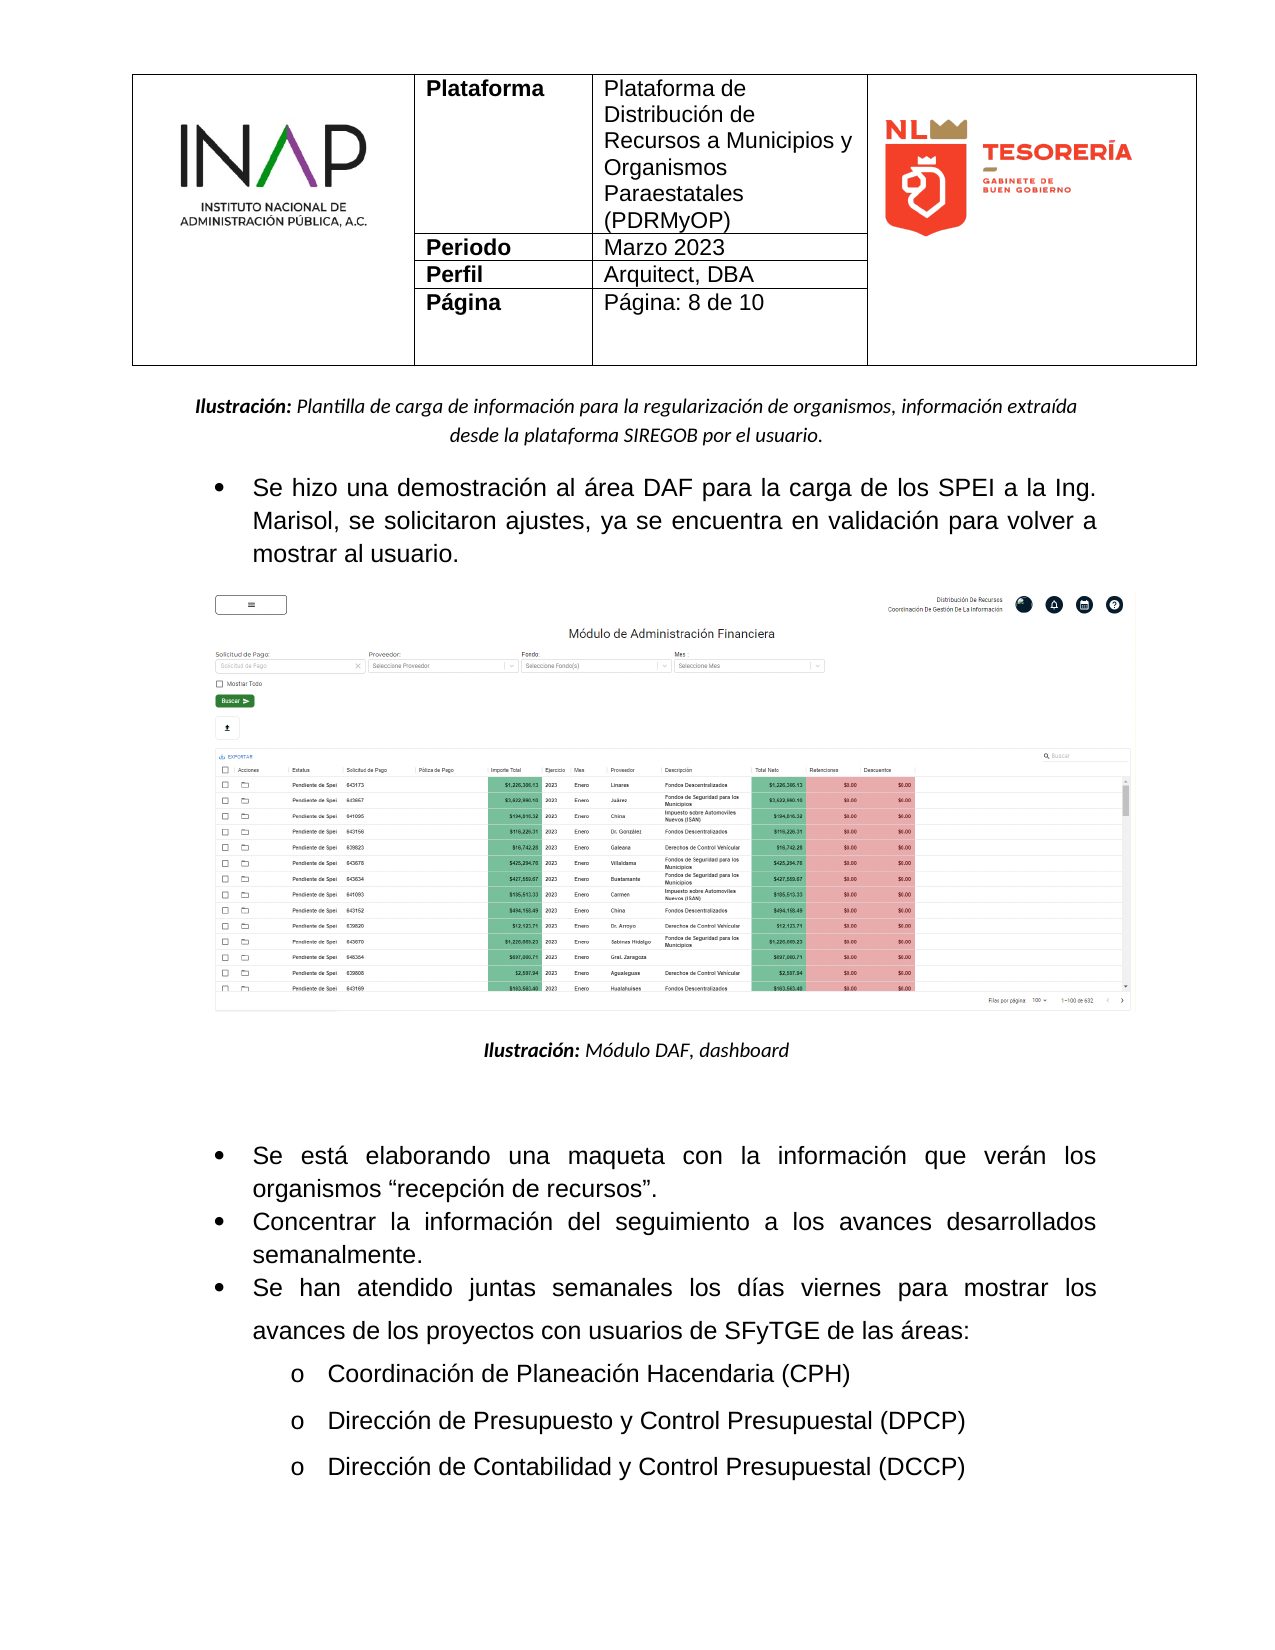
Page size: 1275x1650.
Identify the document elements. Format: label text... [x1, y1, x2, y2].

list Se hizo una demostración al área DAF para la carga de los SPEI a la Ing. Marisol, se solicitaron ajustes, ya se encuentra en validación para volver a mostrar al usuario. [215, 473, 1098, 568]
list Se está elaborando una maqueta con la información que verán los organismos “recepción de recursos”. [215, 1141, 1098, 1203]
text Ilustración: Plantilla de carga de información para la regularización de organismos, información extraída desde la plataforma SIREGOB por el usuario. [177, 393, 1098, 448]
list Coordinación de Planeación Hacendaria (CPH) [290, 1359, 1098, 1390]
list Dirección de Contabilidad y Control Presupuestal (DCCP) [290, 1452, 1098, 1483]
picture [214, 592, 1136, 1012]
list Se han atendido juntas semanales los días viernes para mostrar los avances de los proyectos con usuarios de SFyTGE de las áreas: [215, 1273, 1098, 1345]
picture [143, 107, 400, 242]
picture [878, 117, 1135, 237]
list Concentrar la información del seguimiento a los avances desarrollados semanalmente. [215, 1207, 1098, 1269]
list Dirección de Presupuesto y Control Presupuestal (DPCP) [290, 1406, 1098, 1437]
text Ilustración: Módulo DAF, dashboard [177, 1037, 1098, 1062]
